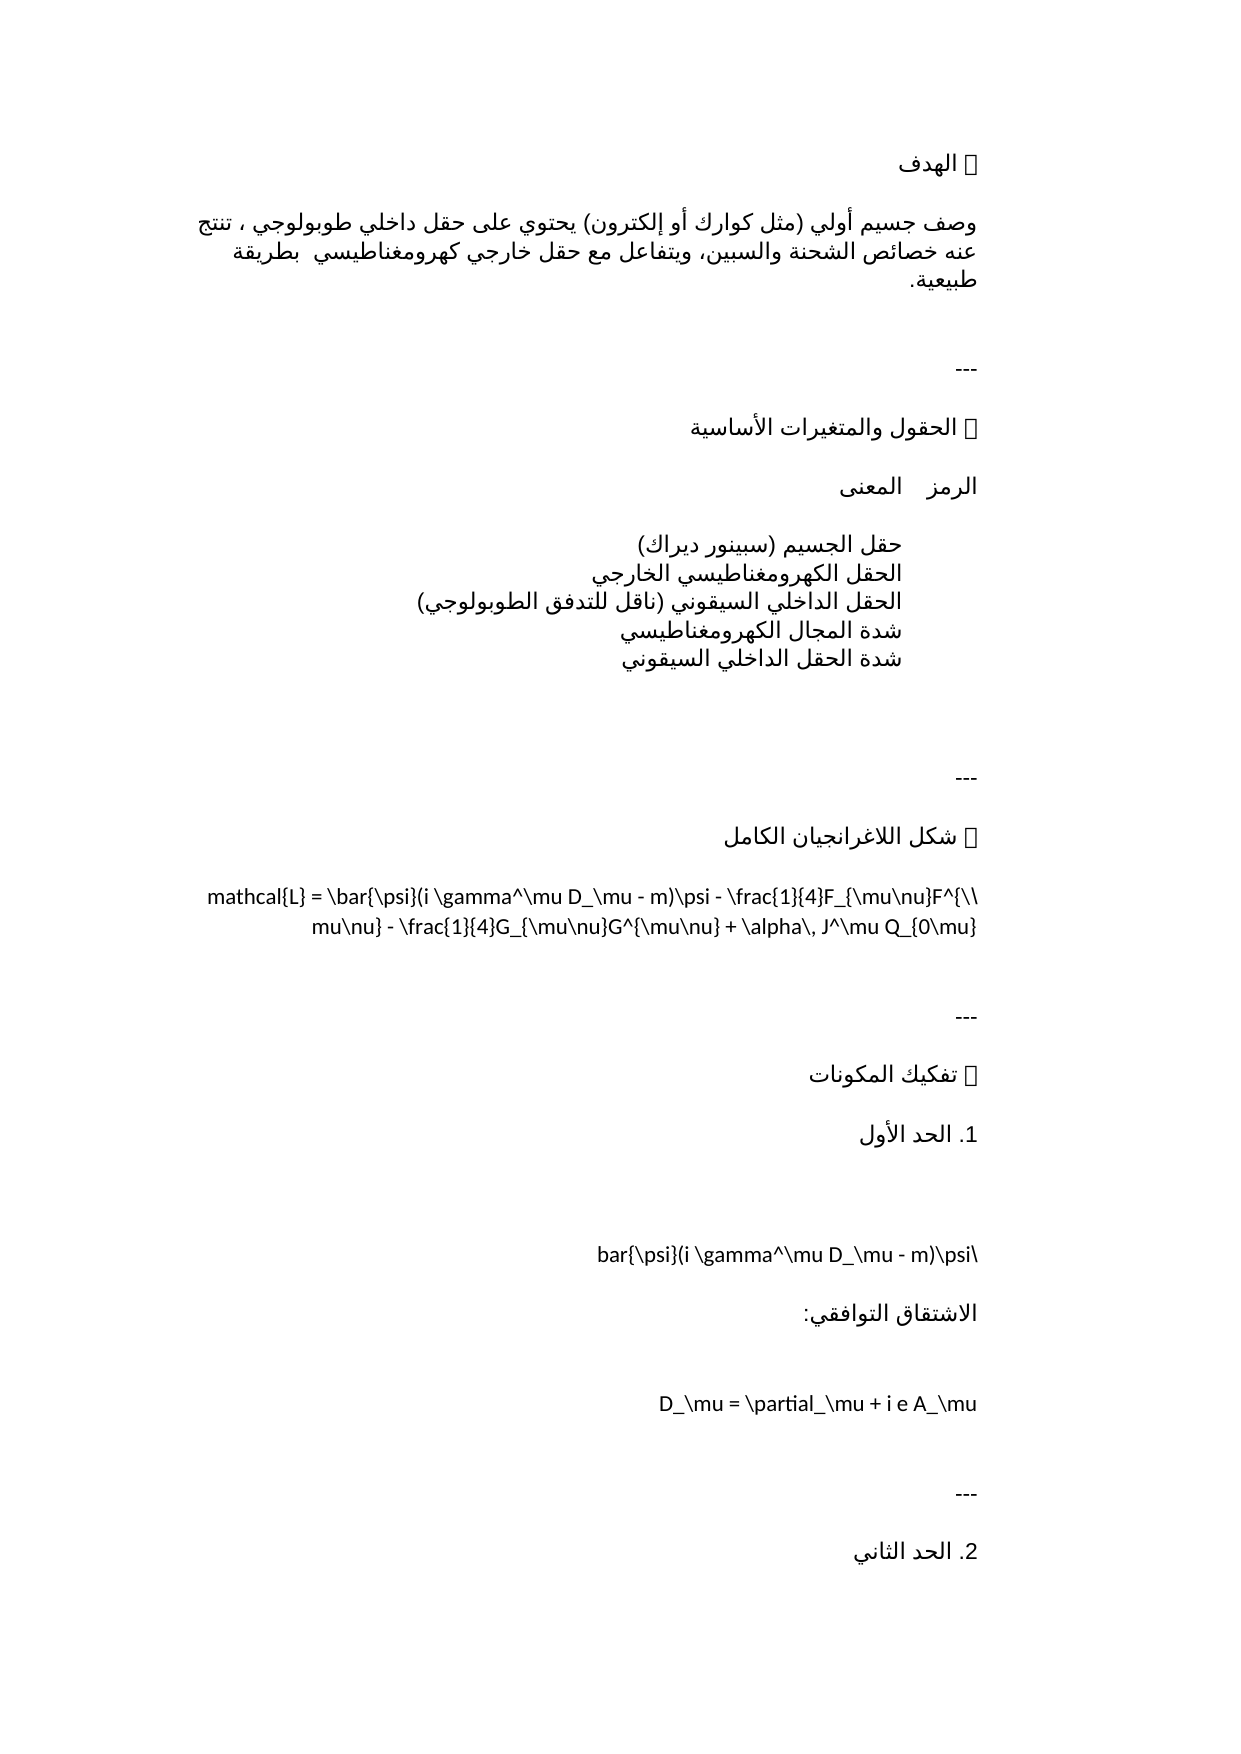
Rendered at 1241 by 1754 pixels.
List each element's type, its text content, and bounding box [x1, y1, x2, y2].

list --- [187, 355, 978, 381]
list \bar{\psi}(i \gamma^\mu D_\mu - m)\psi [187, 1240, 978, 1268]
list \mathcal{L} = \bar{\psi}(i \gamma^\mu D_\mu - m)\psi - \frac{1}{4}F_{\mu\nu}F^{\mu\nu} - \frac{1}{4}G_{\mu\nu}G^{\mu\nu} + \alpha\, J^\mu Q_{0\mu} [187, 882, 978, 940]
list 1. الحد الأول [187, 1121, 978, 1147]
list الحقل الكهرومغناطيسي الخارجي [187, 560, 978, 586]
list الحقل الداخلي السيقوني (ناقل للتدفق الطوبولوجي) [187, 588, 978, 614]
list الرمز المعنى [187, 473, 978, 499]
list شدة الحقل الداخلي السيقوني [187, 645, 978, 671]
list ✅ الهدف [187, 150, 978, 177]
list --- [187, 1003, 978, 1029]
list حقل الجسيم (سبينور ديراك) [187, 531, 978, 558]
list شدة المجال الكهرومغناطيسي [187, 617, 978, 643]
list 🔍 تفكيك المكونات [187, 1061, 978, 1088]
list 📜 شكل اللاغرانجيان الكامل [187, 823, 978, 850]
list --- [187, 764, 978, 791]
list 🧾 الحقول والمتغيرات الأساسية [187, 413, 978, 440]
list D_\mu = \partial_\mu + i e A_\mu [187, 1389, 978, 1417]
list الاشتقاق التوافقي: [187, 1300, 978, 1326]
list 2. الحد الثاني [187, 1538, 978, 1564]
list --- [187, 1479, 978, 1506]
list وصف جسيم أولي (مثل كوارك أو إلكترون) يحتوي على حقل داخلي طوبولوجي ، تنتج عنه خصائص الشحنة والسبين، ويتفاعل مع حقل خارجي كهرومغناطيسي بطريقة طبيعية. [187, 209, 978, 292]
